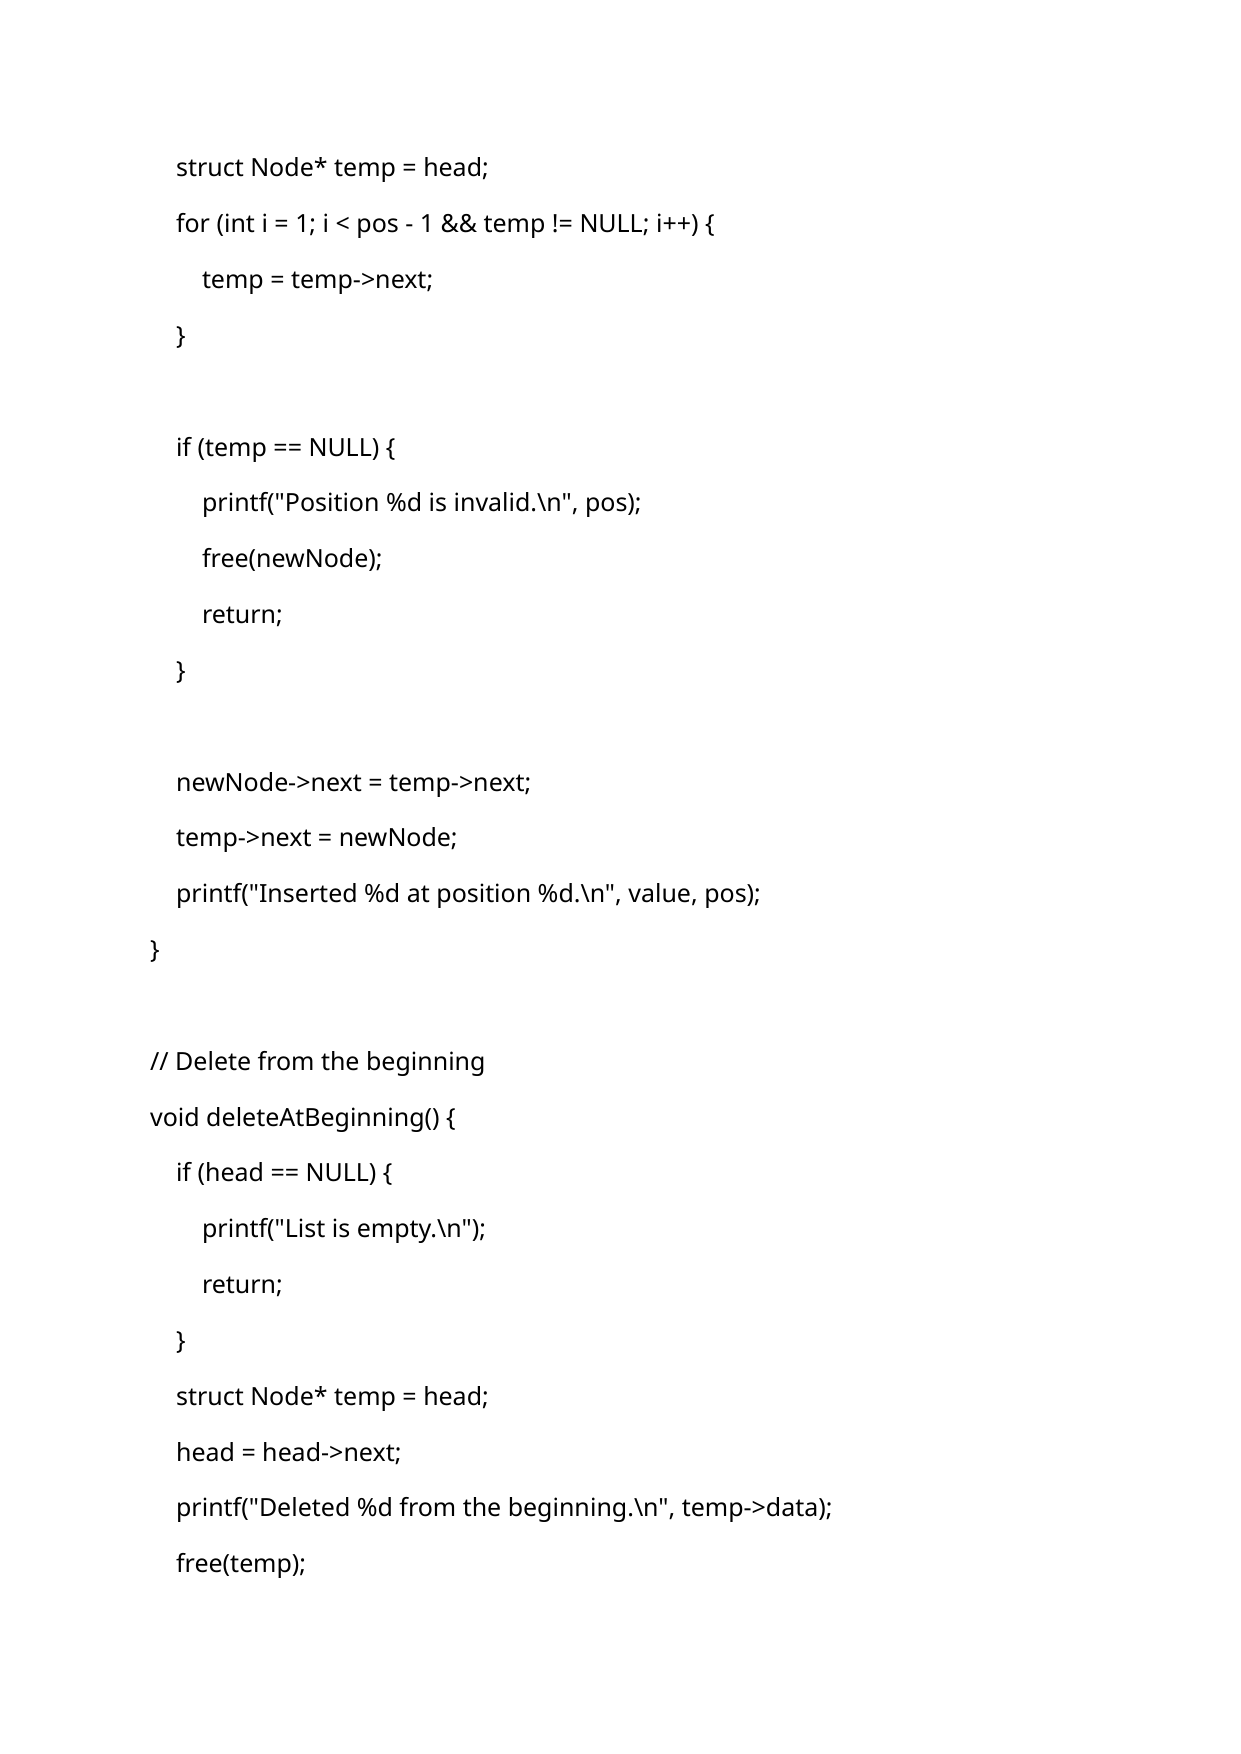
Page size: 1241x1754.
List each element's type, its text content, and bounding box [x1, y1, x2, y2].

text } [150, 932, 1090, 966]
text return; [150, 597, 1090, 631]
text if (temp == NULL) { [150, 429, 1090, 463]
text temp->next = newNode; [150, 820, 1090, 854]
text newNode->next = temp->next; [150, 764, 1090, 798]
text free(newNode); [150, 541, 1090, 575]
text free(temp); [150, 1546, 1090, 1580]
text printf("Inserted %d at position %d.\n", value, pos); [150, 876, 1090, 910]
text printf("Position %d is invalid.\n", pos); [150, 485, 1090, 519]
text return; [150, 1267, 1090, 1301]
text printf("Deleted %d from the beginning.\n", temp->data); [150, 1490, 1090, 1524]
text temp = temp->next; [150, 262, 1090, 296]
text } [150, 317, 1090, 352]
text for (int i = 1; i < pos - 1 && temp != NULL; i++) { [150, 206, 1090, 240]
text } [150, 1322, 1090, 1357]
text head = head->next; [150, 1434, 1090, 1468]
text printf("List is empty.\n"); [150, 1211, 1090, 1245]
text void deleteAtBeginning() { [150, 1099, 1090, 1133]
text // Delete from the beginning [150, 1043, 1090, 1077]
text } [150, 652, 1090, 687]
text if (head == NULL) { [150, 1155, 1090, 1189]
text struct Node* temp = head; [150, 1378, 1090, 1412]
text struct Node* temp = head; [150, 150, 1090, 184]
